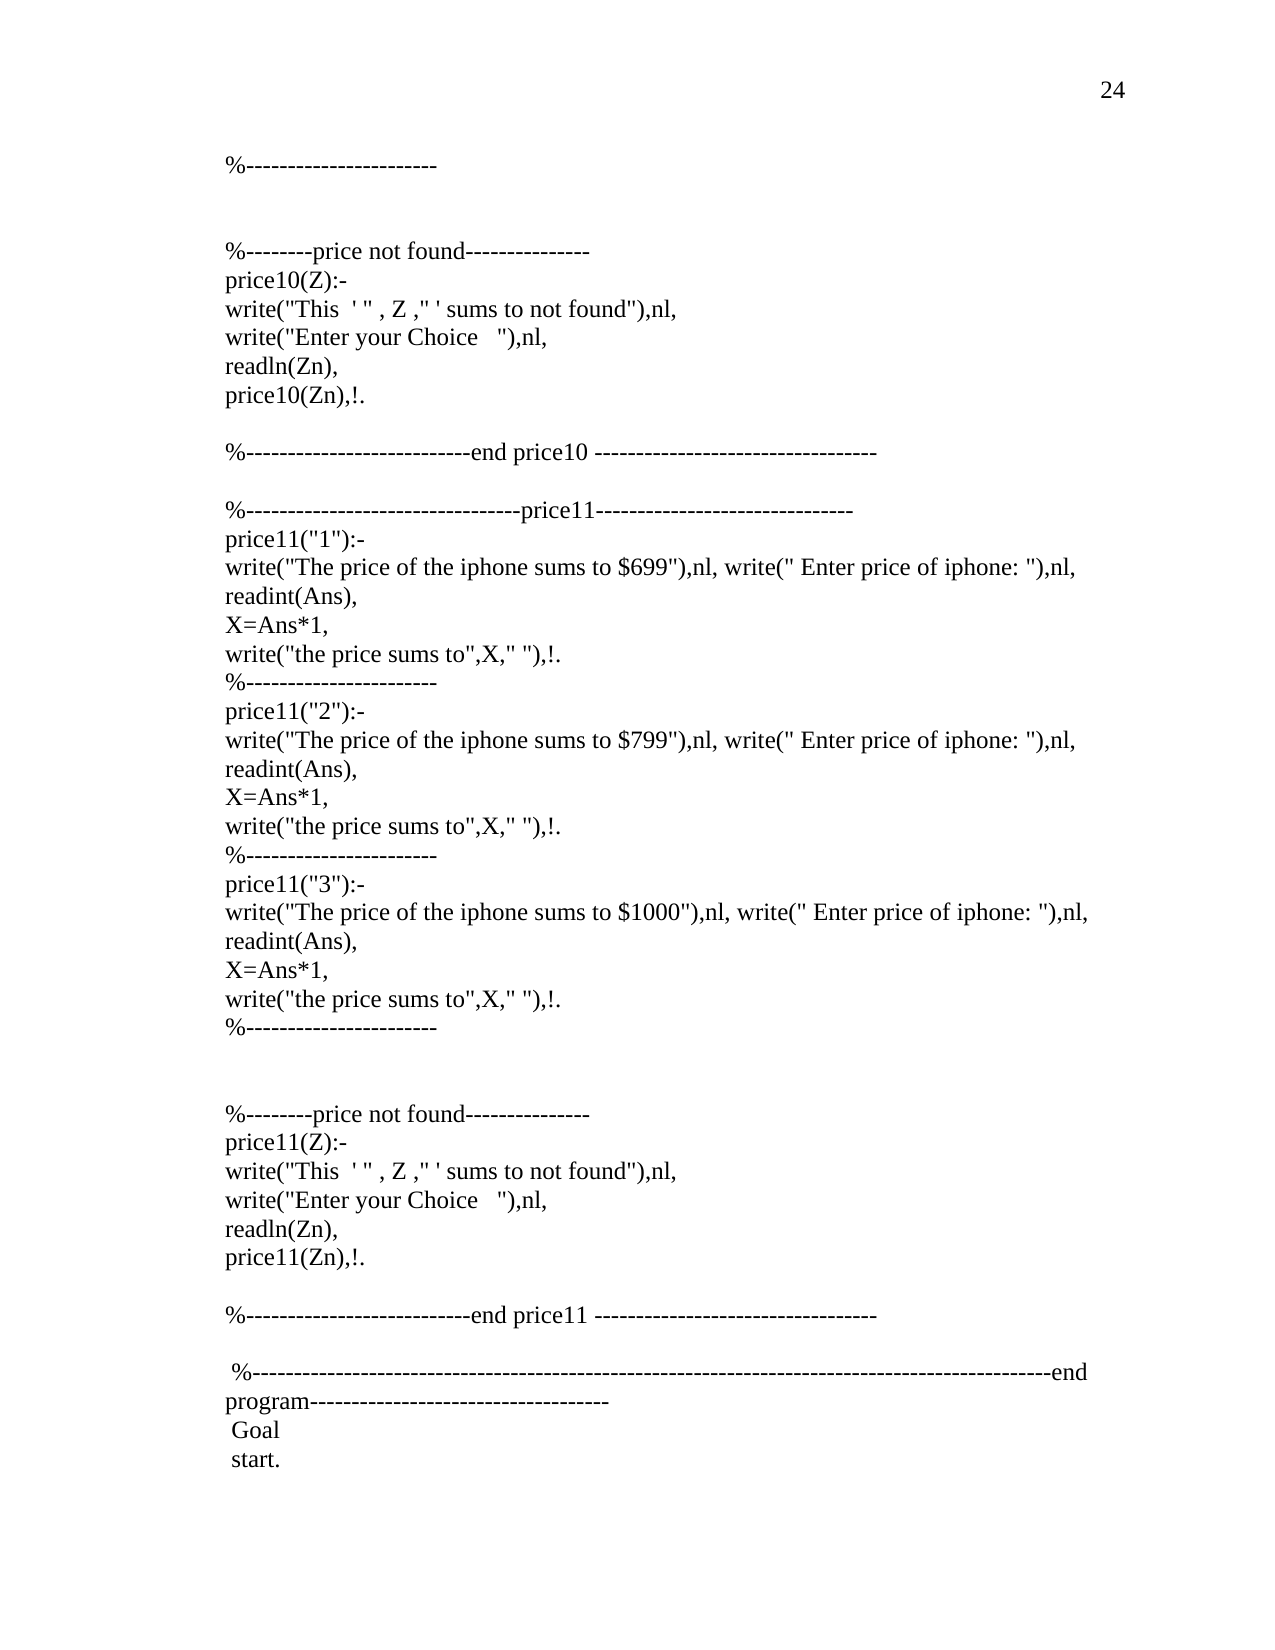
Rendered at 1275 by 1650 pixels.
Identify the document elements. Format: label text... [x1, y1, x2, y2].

text write("The price of the iphone sums to $1000"),nl, write(" Enter price of iphone: "),nl, [225, 897, 1125, 926]
text %------------------------------------------------------------------------------------------------end program------------------------------------ [225, 1357, 1125, 1415]
text write("Enter your Choice "),nl, [225, 1185, 1125, 1214]
text X=Ans*1, [225, 610, 1125, 639]
text write("This ' " , Z ," ' sums to not found"),nl, [225, 1156, 1125, 1185]
text %---------------------------end price11 ---------------------------------- [225, 1300, 1125, 1329]
text %----------------------- [225, 840, 1125, 869]
text readint(Ans), [225, 754, 1125, 782]
text price11("1"):- [225, 524, 1125, 552]
text price10(Z):- [225, 265, 1125, 294]
text write("This ' " , Z ," ' sums to not found"),nl, [225, 294, 1125, 322]
text write("the price sums to",X," "),!. [225, 984, 1125, 1012]
text X=Ans*1, [225, 955, 1125, 984]
text price11(Zn),!. [225, 1242, 1125, 1271]
text price11("2"):- [225, 696, 1125, 725]
text %----------------------- [225, 1012, 1125, 1041]
text %----------------------- [225, 150, 1125, 179]
text readint(Ans), [225, 581, 1125, 610]
text %--------price not found--------------- [225, 1099, 1125, 1127]
text Goal [225, 1415, 1125, 1444]
text X=Ans*1, [225, 782, 1125, 811]
text %---------------------------------price11------------------------------- [225, 495, 1125, 524]
text write("The price of the iphone sums to $799"),nl, write(" Enter price of iphone: "),nl, [225, 725, 1125, 754]
text %----------------------- [225, 667, 1125, 696]
text readint(Ans), [225, 926, 1125, 955]
text write("the price sums to",X," "),!. [225, 639, 1125, 667]
text price11("3"):- [225, 869, 1125, 897]
text start. [225, 1444, 1125, 1472]
text price10(Zn),!. [225, 380, 1125, 409]
text readln(Zn), [225, 1214, 1125, 1242]
text write("the price sums to",X," "),!. [225, 811, 1125, 840]
text price11(Z):- [225, 1127, 1125, 1156]
text write("The price of the iphone sums to $699"),nl, write(" Enter price of iphone: "),nl, [225, 552, 1125, 581]
text %--------price not found--------------- [225, 236, 1125, 265]
text readln(Zn), [225, 351, 1125, 380]
text %---------------------------end price10 ---------------------------------- [225, 437, 1125, 466]
text write("Enter your Choice "),nl, [225, 322, 1125, 351]
